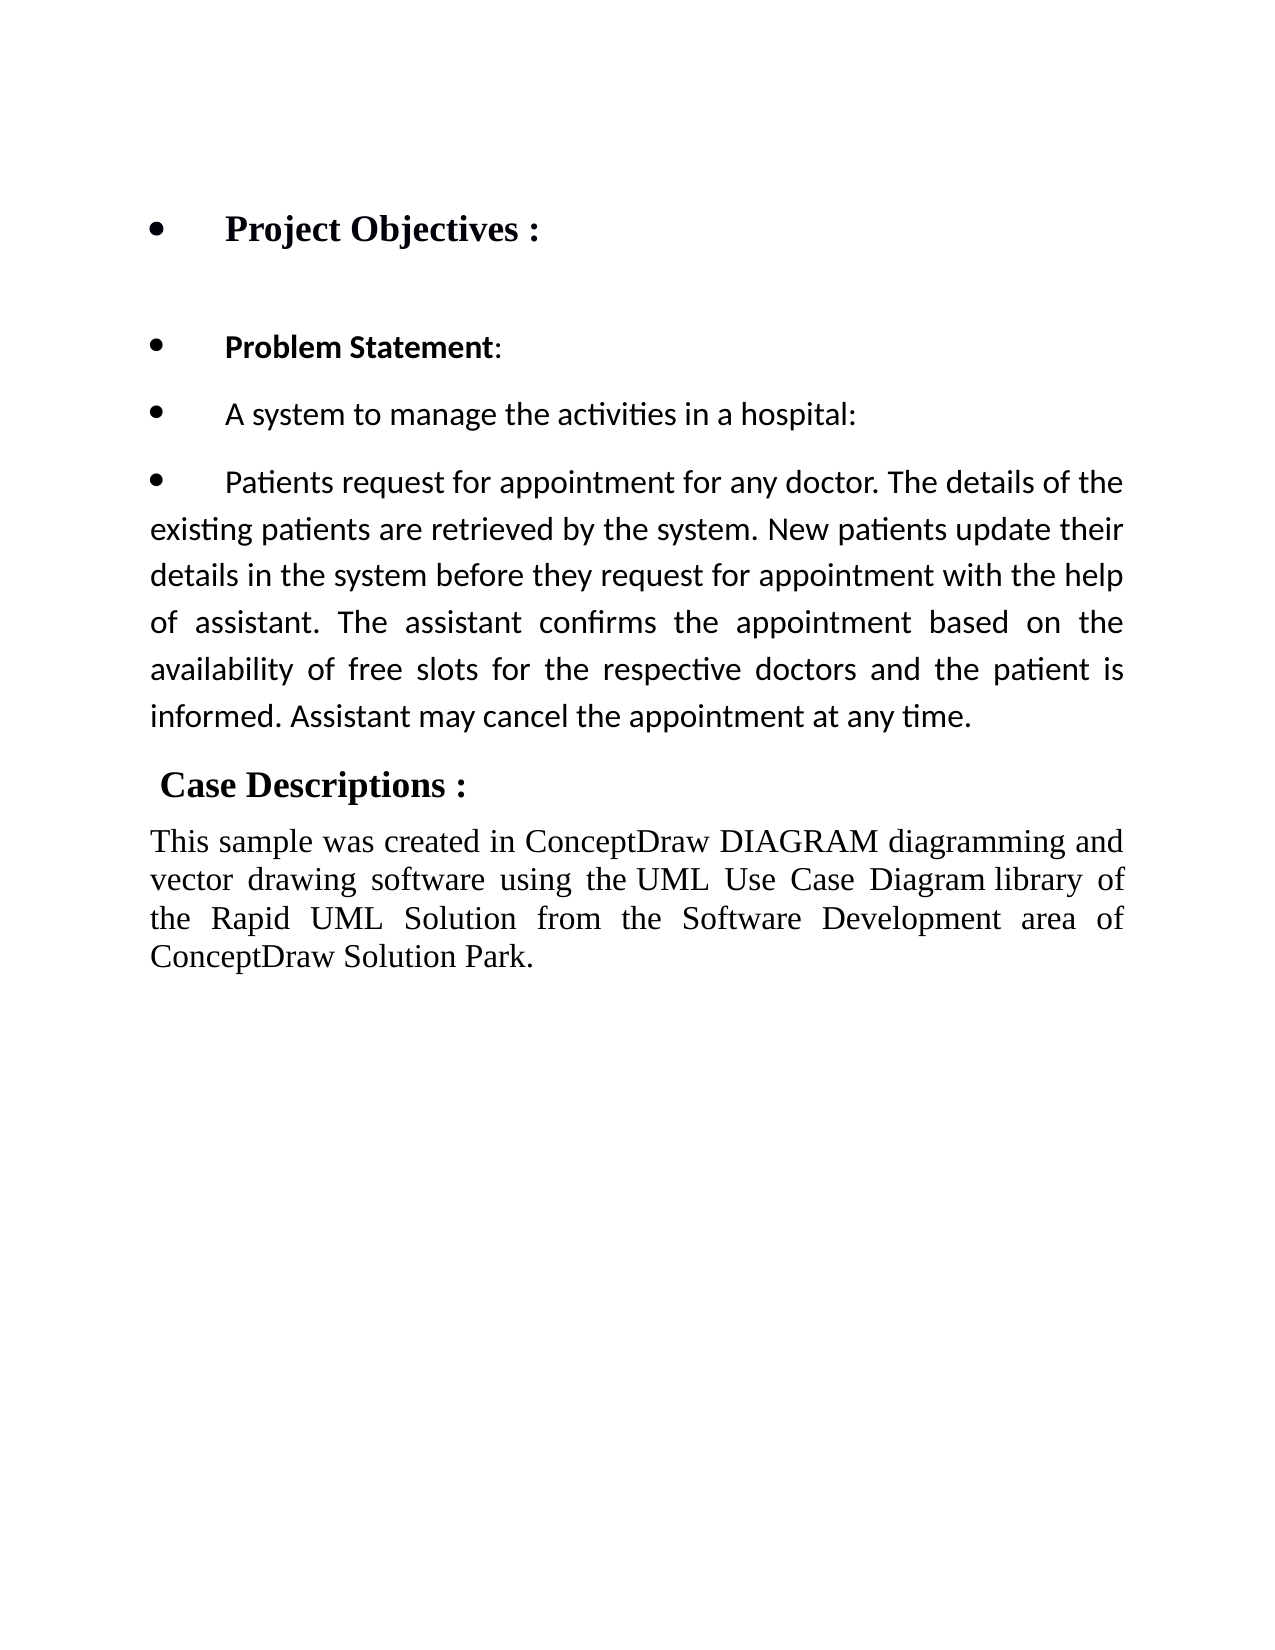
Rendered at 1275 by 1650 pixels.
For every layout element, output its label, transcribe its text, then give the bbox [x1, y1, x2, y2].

list A system to manage the activities in a hospital: [150, 393, 1125, 434]
text This sample was created in ConceptDraw DIAGRAM diagramming and vector drawing software using the UML Use Case Diagram library of the Rapid UML Solution from the Software Development area of ConceptDraw Solution Park. [150, 821, 1125, 975]
text Case Descriptions : [150, 762, 1125, 805]
list Project Objectives : [150, 207, 1125, 250]
list Patients request for appointment for any doctor. The details of the existing patients are retrieved by the system. New patients update their details in the system before they request for appointment with the help of assistant. The assistant confirms the appointment based on the availability of free slots for the respective doctors and the patient is informed. Assistant may cancel the appointment at any time. [150, 461, 1125, 735]
list Problem Statement: [150, 326, 1125, 366]
